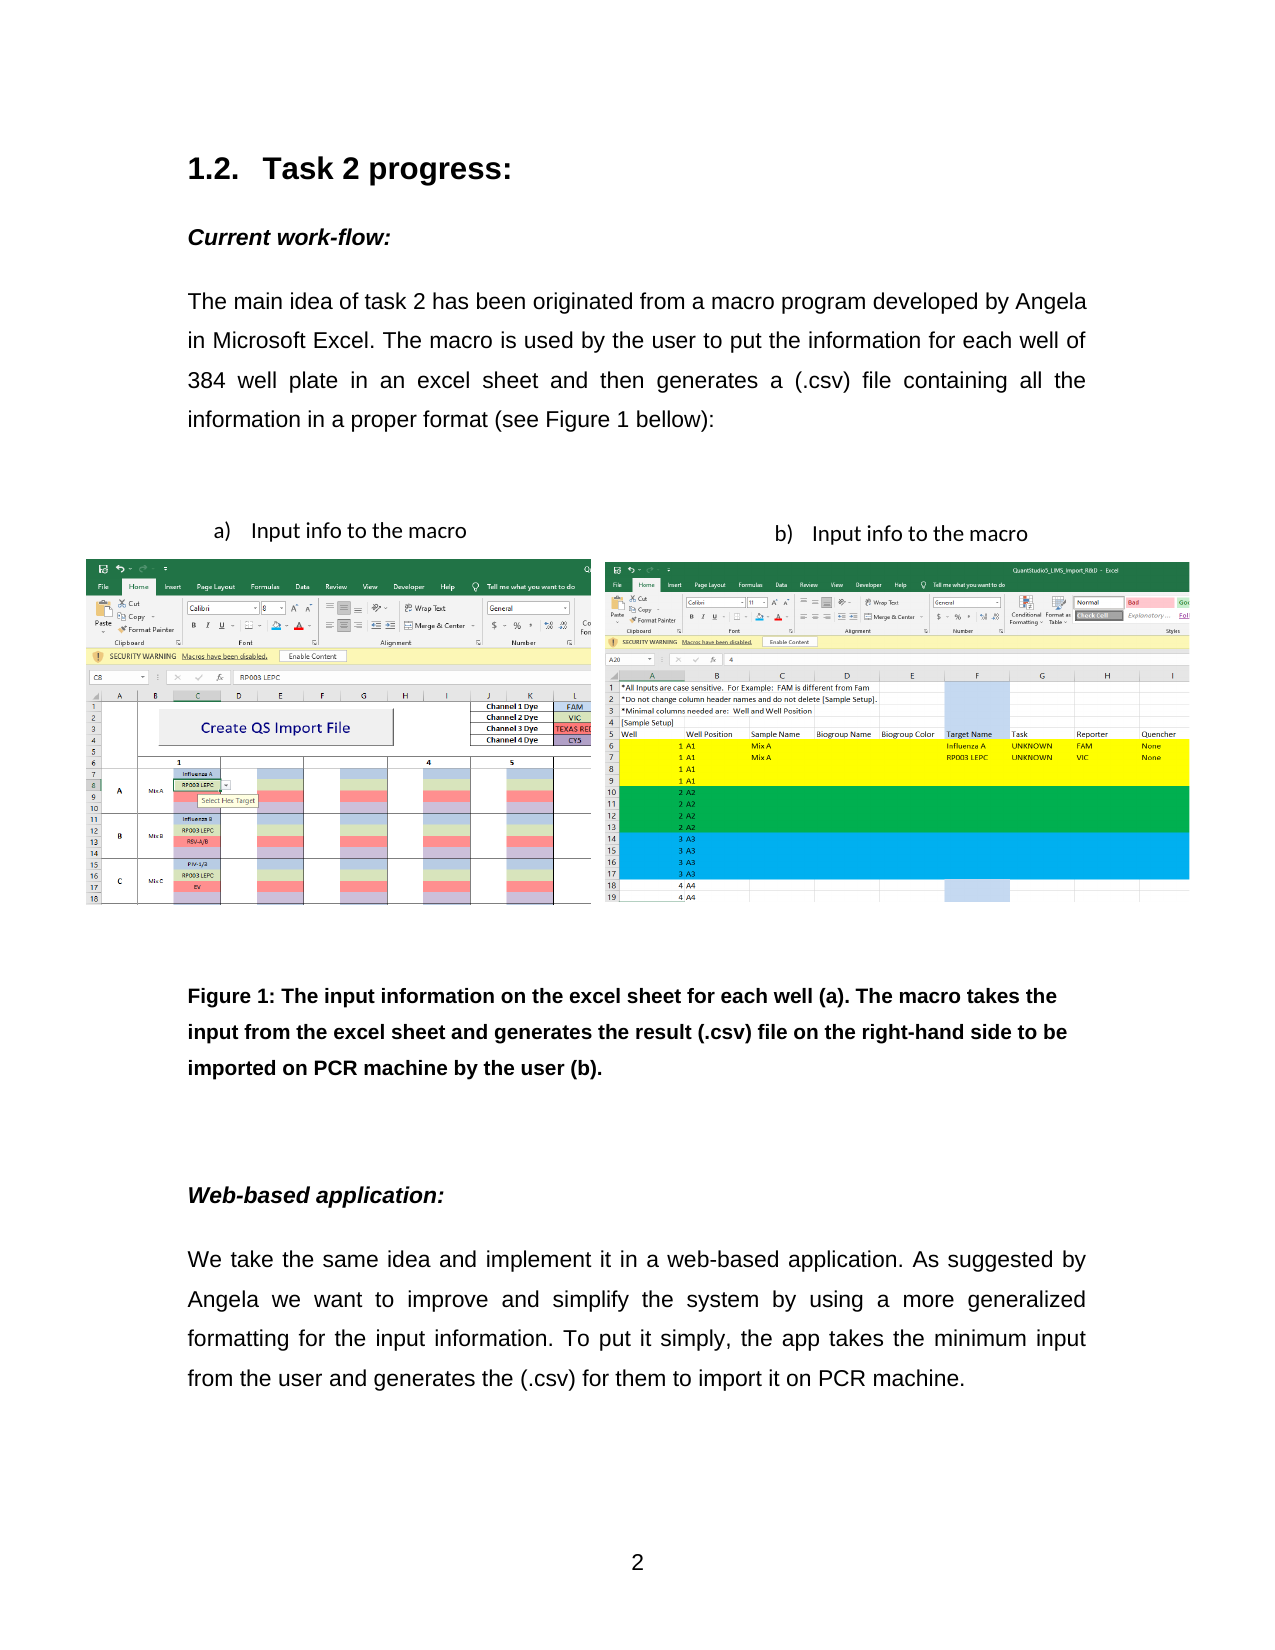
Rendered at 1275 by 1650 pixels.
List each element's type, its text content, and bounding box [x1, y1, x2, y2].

text Web-based application: [187, 1182, 1087, 1208]
text Figure 1: The input information on the excel sheet for each well (a). The macro takes the input from the excel sheet and generates the result (.csv) file on the right-hand side to be imported on PCR machine by the user (b). [187, 600, 1087, 1080]
text We take the same idea and implement it in a web-based application. As suggested by Angela we want to improve and simplify the system by using a more generalized formatting for the input information. To put it simply, the app takes the minimum input from the user and generates the (.csv) for them to import it on PCR machine. [187, 1246, 1087, 1391]
picture [86, 559, 591, 905]
picture [605, 562, 1190, 902]
subtitle Task 2 progress: [187, 150, 1087, 186]
text The main idea of task 2 has been originated from a macro program developed by Angela in Microsoft Excel. The macro is used by the user to put the information for each well of 384 well plate in an excel sheet and then generates a (.csv) file containing all the information in a proper format (see Figure 1 bellow): [187, 288, 1087, 433]
text Current work-flow: [187, 223, 1087, 250]
